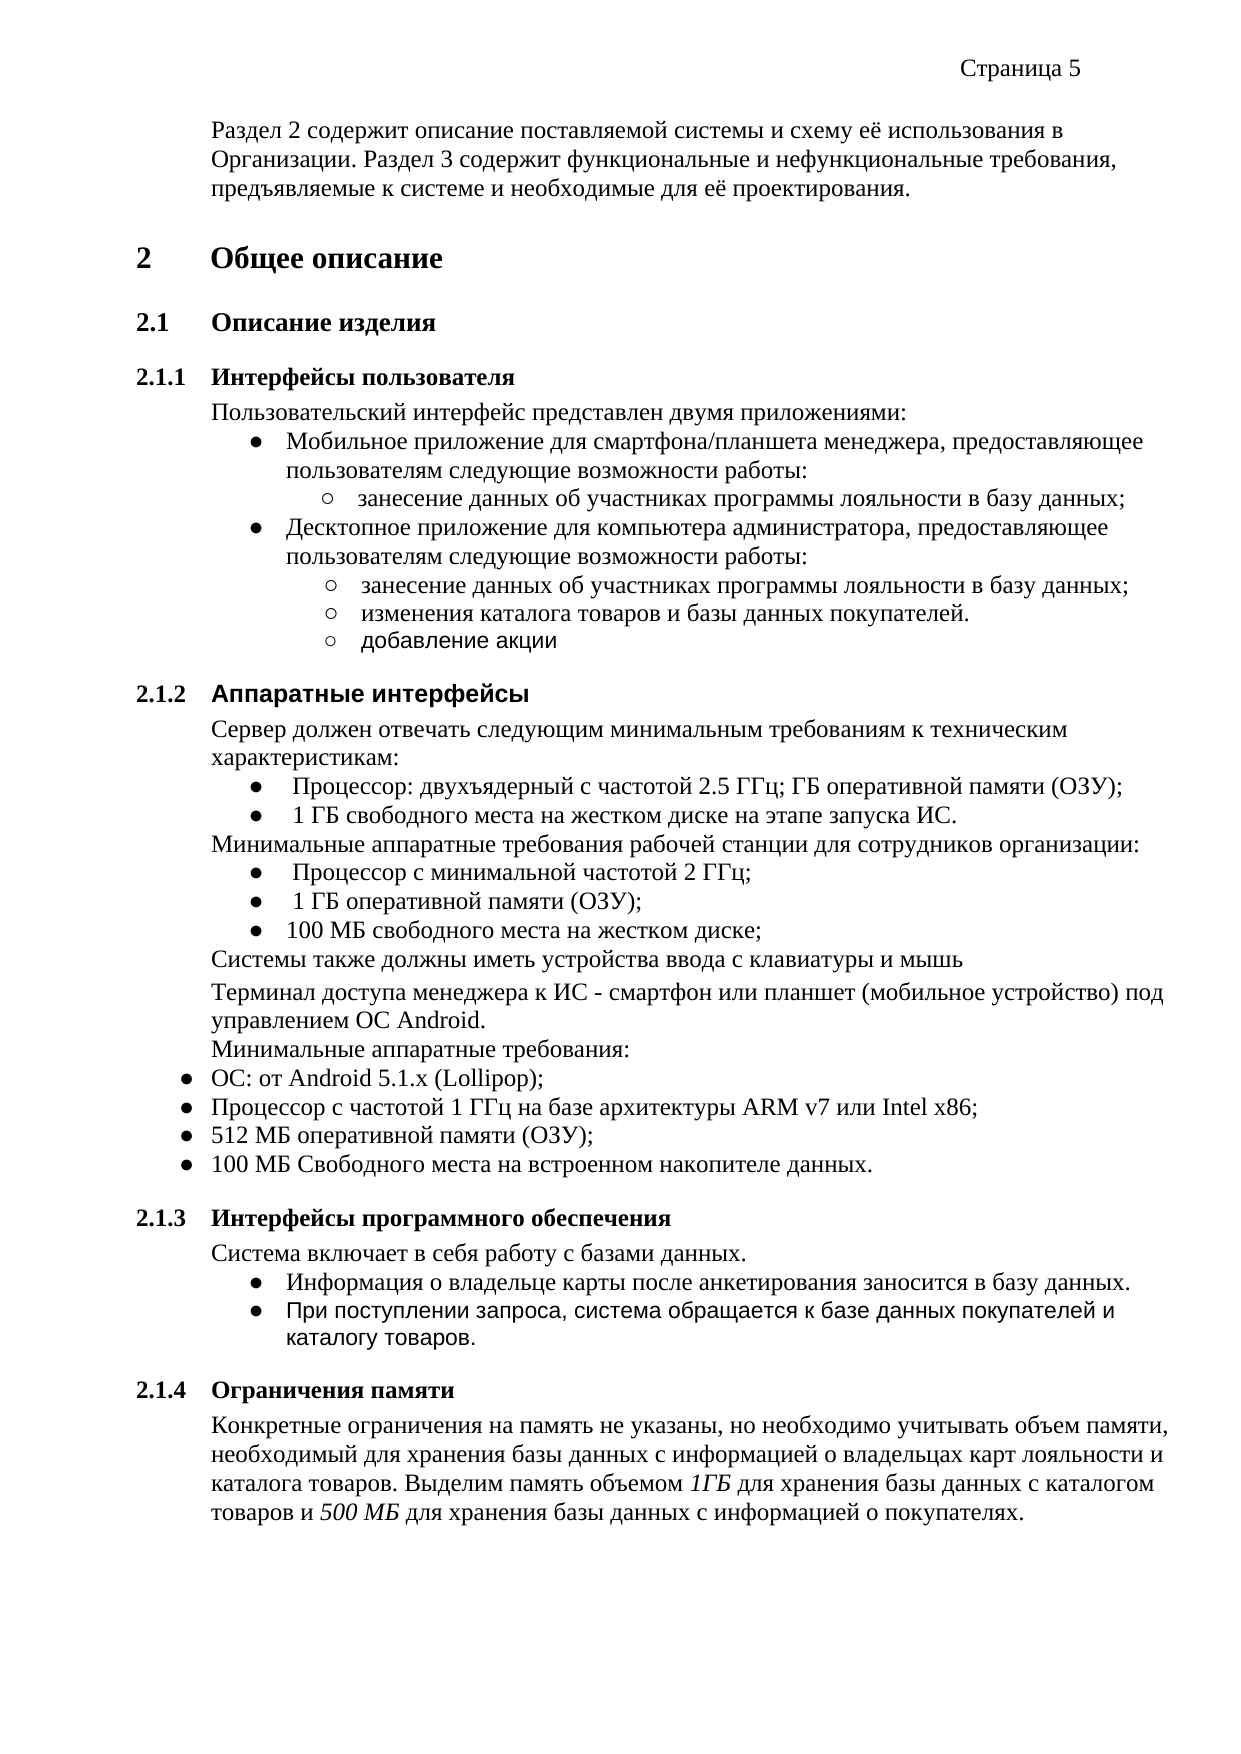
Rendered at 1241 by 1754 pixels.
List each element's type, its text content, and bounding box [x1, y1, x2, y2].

list Мобильное приложение для смартфона/планшета менеджера, предоставляющее пользователям следующие возможности работы: [248, 426, 1181, 483]
list изменения каталога товаров и базы данных покупателей. [323, 598, 1181, 627]
list 1 ГБ оперативной памяти (ОЗУ); [248, 886, 1181, 915]
text Терминал доступа менеджера к ИС - смартфон или планшет (мобильное устройство) под управлением ОС Android. [211, 977, 1181, 1034]
subtitle Интерфейсы пользователя [136, 362, 1181, 391]
list занесение данных об участниках программы лояльности в базу данных; [323, 570, 1181, 598]
list занесение данных об участниках программы лояльности в базу данных; [320, 483, 1181, 512]
text Пользовательский интерфейс представлен двумя приложениями: [211, 397, 1181, 426]
subtitle Аппаратные интерфейсы [136, 679, 1181, 707]
list 100 МБ свободного места на жестком диске; [248, 915, 1181, 944]
list При поступлении запроса, система обращается к базе данных покупателей и каталогу товаров. [248, 1296, 1181, 1351]
list добавление акции [323, 627, 1181, 654]
subtitle Общее описание [136, 239, 1181, 275]
list 512 МБ оперативной памяти (ОЗУ); [136, 1121, 1181, 1149]
text Минимальные аппаратные требования: [211, 1034, 1181, 1063]
text Минимальные аппаратные требования рабочей станции для сотрудников организации: [211, 829, 1181, 857]
text Сервер должен отвечать следующим минимальным требованиям к техническим характеристикам: [211, 714, 1181, 771]
list Десктопное приложение для компьютера администратора, предоставляющее пользователям следующие возможности работы: [248, 512, 1181, 570]
subtitle Ограничения памяти [136, 1376, 1181, 1404]
text Системы также должны иметь устройства ввода с клавиатуры и мышь [211, 944, 1181, 972]
subtitle Интерфейсы программного обеспечения [136, 1203, 1181, 1232]
list 1 ГБ свободного места на жестком диске на этапе запуска ИС. [248, 800, 1181, 829]
list ОС: от Android 5.1.x (Lollipop); [136, 1063, 1181, 1092]
subtitle Описание изделия [136, 306, 1181, 337]
text Система включает в себя работу с базами данных. [211, 1238, 1181, 1267]
list Процессор: двухъядерный с частотой 2.5 ГГц; ГБ оперативной памяти (ОЗУ); [248, 771, 1181, 800]
list Информация о владельце карты после анкетирования заносится в базу данных. [248, 1267, 1181, 1296]
list Процессор с минимальной частотой 2 ГГц; [248, 857, 1181, 886]
list Процессор с частотой 1 ГГц на базе архитектуры ARM v7 или Intel x86; [136, 1092, 1181, 1121]
list 100 МБ Свободного места на встроенном накопителе данных. [136, 1149, 1181, 1178]
